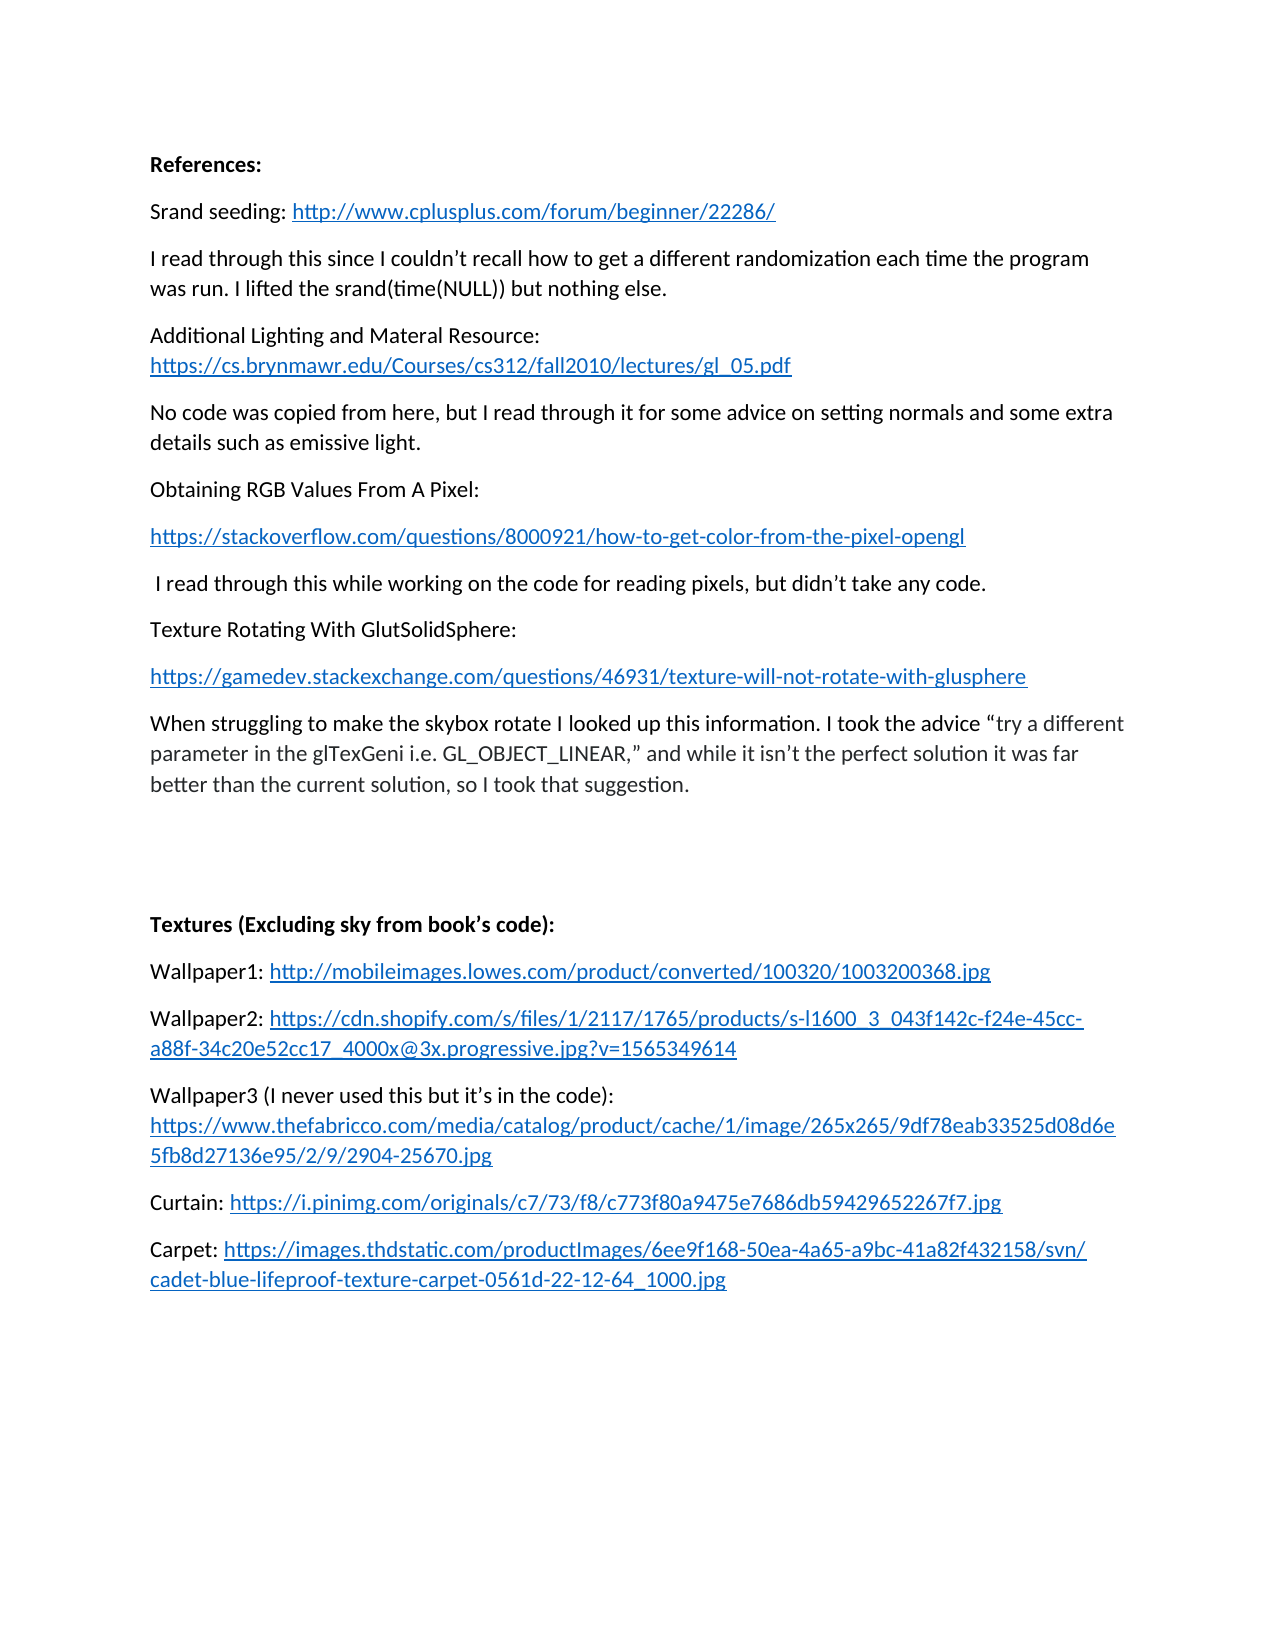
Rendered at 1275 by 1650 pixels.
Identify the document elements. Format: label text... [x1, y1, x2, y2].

text Curtain: https://i.pinimg.com/originals/c7/73/f8/c773f80a9475e7686db59429652267f7.jpg [150, 1188, 1125, 1217]
text Carpet: https://images.thdstatic.com/productImages/6ee9f168-50ea-4a65-a9bc-41a82f432158/svn/cadet-blue-lifeproof-texture-carpet-0561d-22-12-64_1000.jpg [150, 1235, 1125, 1294]
text No code was copied from here, but I read through it for some advice on setting normals and some extra details such as emissive light. [150, 398, 1125, 456]
text I read through this since I couldn’t recall how to get a different randomization each time the program was run. I lifted the srand(time(NULL)) but nothing else. [150, 244, 1125, 302]
text https://stackoverflow.com/questions/8000921/how-to-get-color-from-the-pixel-opengl [150, 522, 1125, 550]
text https://gamedev.stackexchange.com/questions/46931/texture-will-not-rotate-with-glusphere [150, 662, 1125, 691]
text Wallpaper2: https://cdn.shopify.com/s/files/1/2117/1765/products/s-l1600_3_043f142c-f24e-45cc-a88f-34c20e52cc17_4000x@3x.progressive.jpg?v=1565349614 [150, 1004, 1125, 1062]
text References: [150, 150, 1125, 178]
text Srand seeding: http://www.cplusplus.com/forum/beginner/22286/ [150, 197, 1125, 225]
text Additional Lighting and Materal Resource: https://cs.brynmawr.edu/Courses/cs312/fall2010/lectures/gl_05.pdf [150, 321, 1125, 379]
text Wallpaper1: http://mobileimages.lowes.com/product/converted/100320/1003200368.jpg [150, 957, 1125, 985]
text Textures (Excluding sky from book’s code): [150, 910, 1125, 938]
text Wallpaper3 (I never used this but it’s in the code): https://www.thefabricco.com/media/catalog/product/cache/1/image/265x265/9df78eab33525d08d6e5fb8d27136e95/2/9/2904-25670.jpg [150, 1081, 1125, 1170]
text Texture Rotating With GlutSolidSphere: [150, 616, 1125, 644]
text Obtaining RGB Values From A Pixel: [150, 475, 1125, 503]
text I read through this while working on the code for reading pixels, but didn’t take any code. [150, 569, 1125, 597]
text When struggling to make the skybox rotate I looked up this information. I took the advice “try a different parameter in the glTexGeni i.e. GL_OBJECT_LINEAR,” and while it isn’t the perfect solution it was far better than the current solution, so I took that suggestion. [150, 709, 1125, 798]
